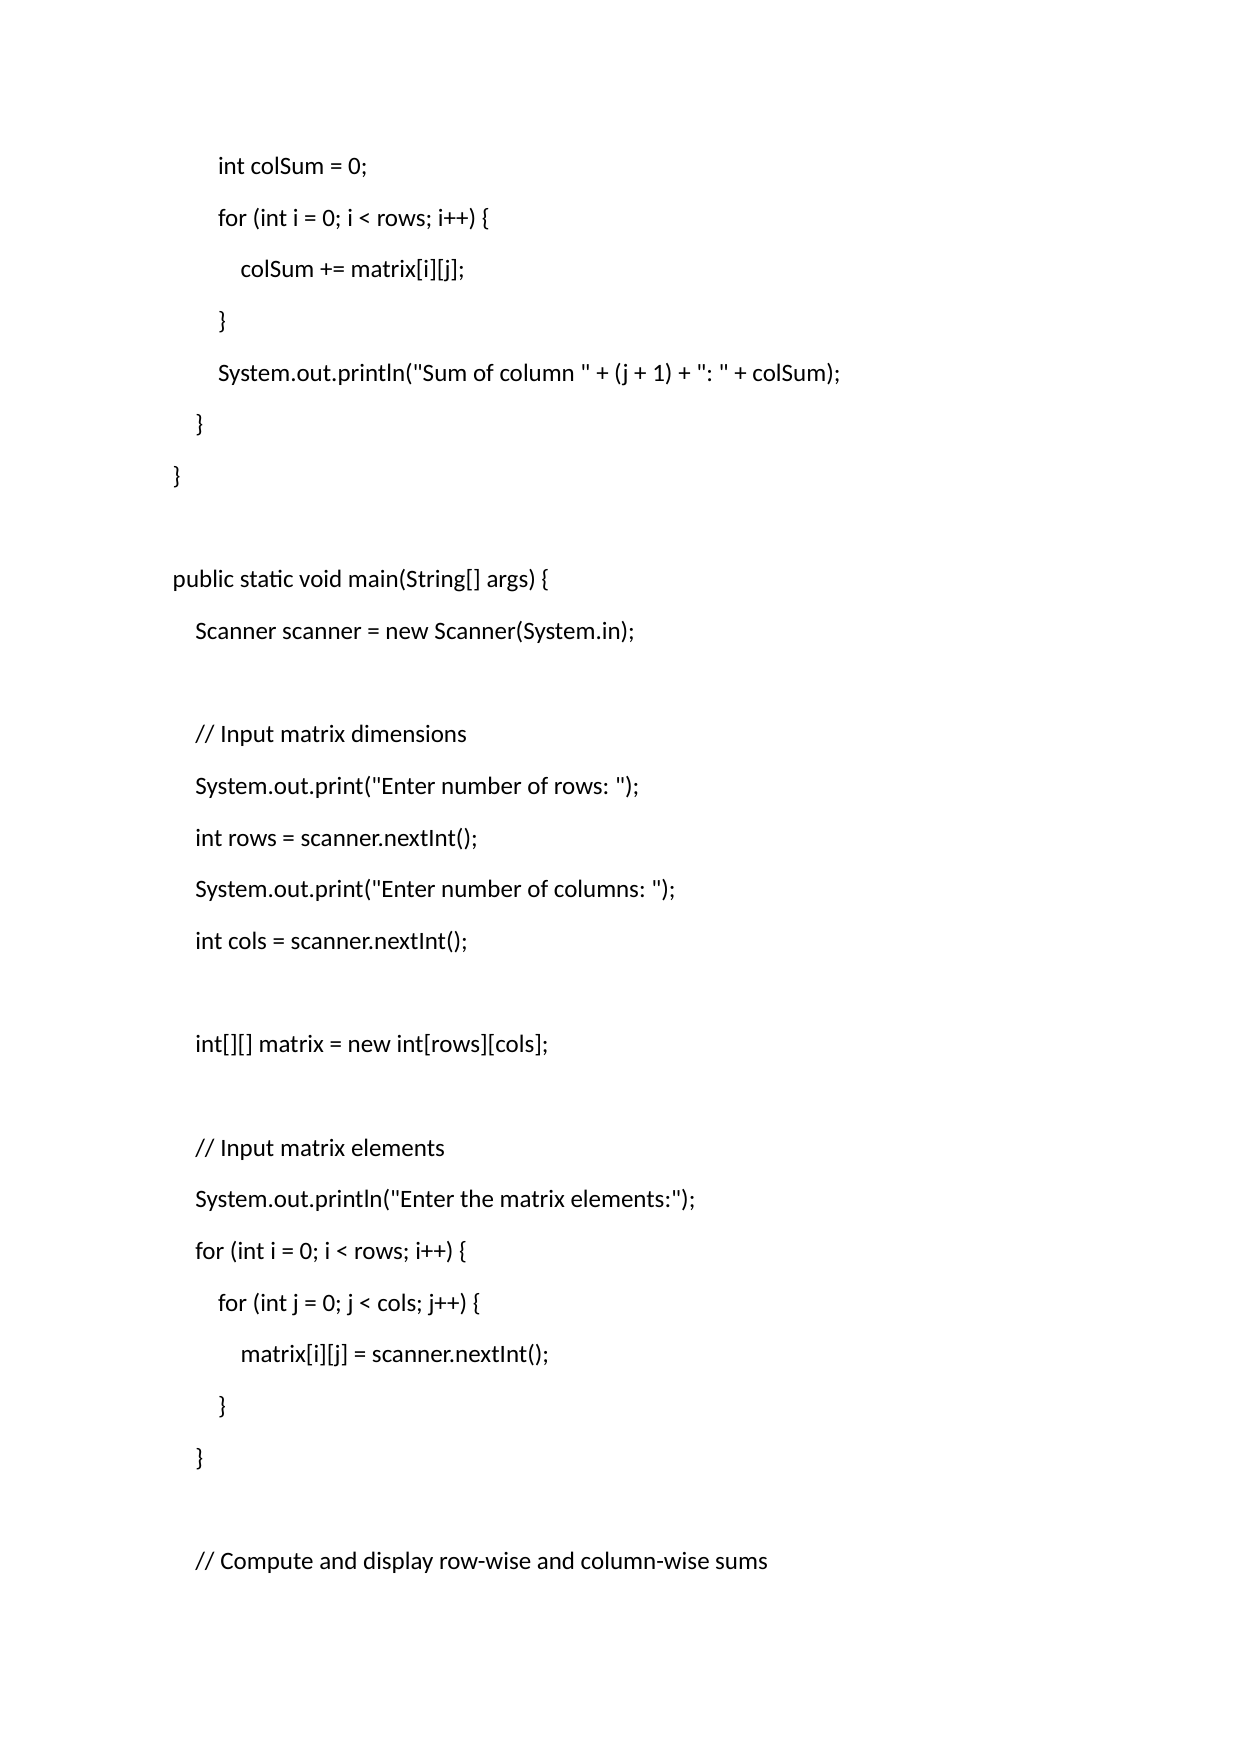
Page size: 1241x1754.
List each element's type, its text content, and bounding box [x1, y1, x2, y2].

text matrix[i][j] = scanner.nextInt(); [150, 1338, 1090, 1369]
text // Input matrix elements [150, 1132, 1090, 1162]
text Scanner scanner = new Scanner(System.in); [150, 615, 1090, 646]
text } [150, 1442, 1090, 1472]
text } [150, 408, 1090, 439]
text public static void main(String[] args) { [150, 563, 1090, 594]
text int cols = scanner.nextInt(); [150, 925, 1090, 956]
text int rows = scanner.nextInt(); [150, 822, 1090, 852]
text // Compute and display row-wise and column-wise sums [150, 1545, 1090, 1576]
text } [150, 460, 1090, 491]
text int colSum = 0; [150, 150, 1090, 181]
text // Input matrix dimensions [150, 718, 1090, 749]
text System.out.print("Enter number of columns: "); [150, 873, 1090, 904]
text } [150, 1390, 1090, 1421]
text colSum += matrix[i][j]; [150, 253, 1090, 284]
text for (int i = 0; i < rows; i++) { [150, 1235, 1090, 1266]
text int[][] matrix = new int[rows][cols]; [150, 1028, 1090, 1059]
text } [150, 305, 1090, 336]
text System.out.println("Sum of column " + (j + 1) + ": " + colSum); [150, 357, 1090, 387]
text for (int i = 0; i < rows; i++) { [150, 202, 1090, 232]
text System.out.println("Enter the matrix elements:"); [150, 1183, 1090, 1214]
text System.out.print("Enter number of rows: "); [150, 770, 1090, 801]
text for (int j = 0; j < cols; j++) { [150, 1287, 1090, 1317]
